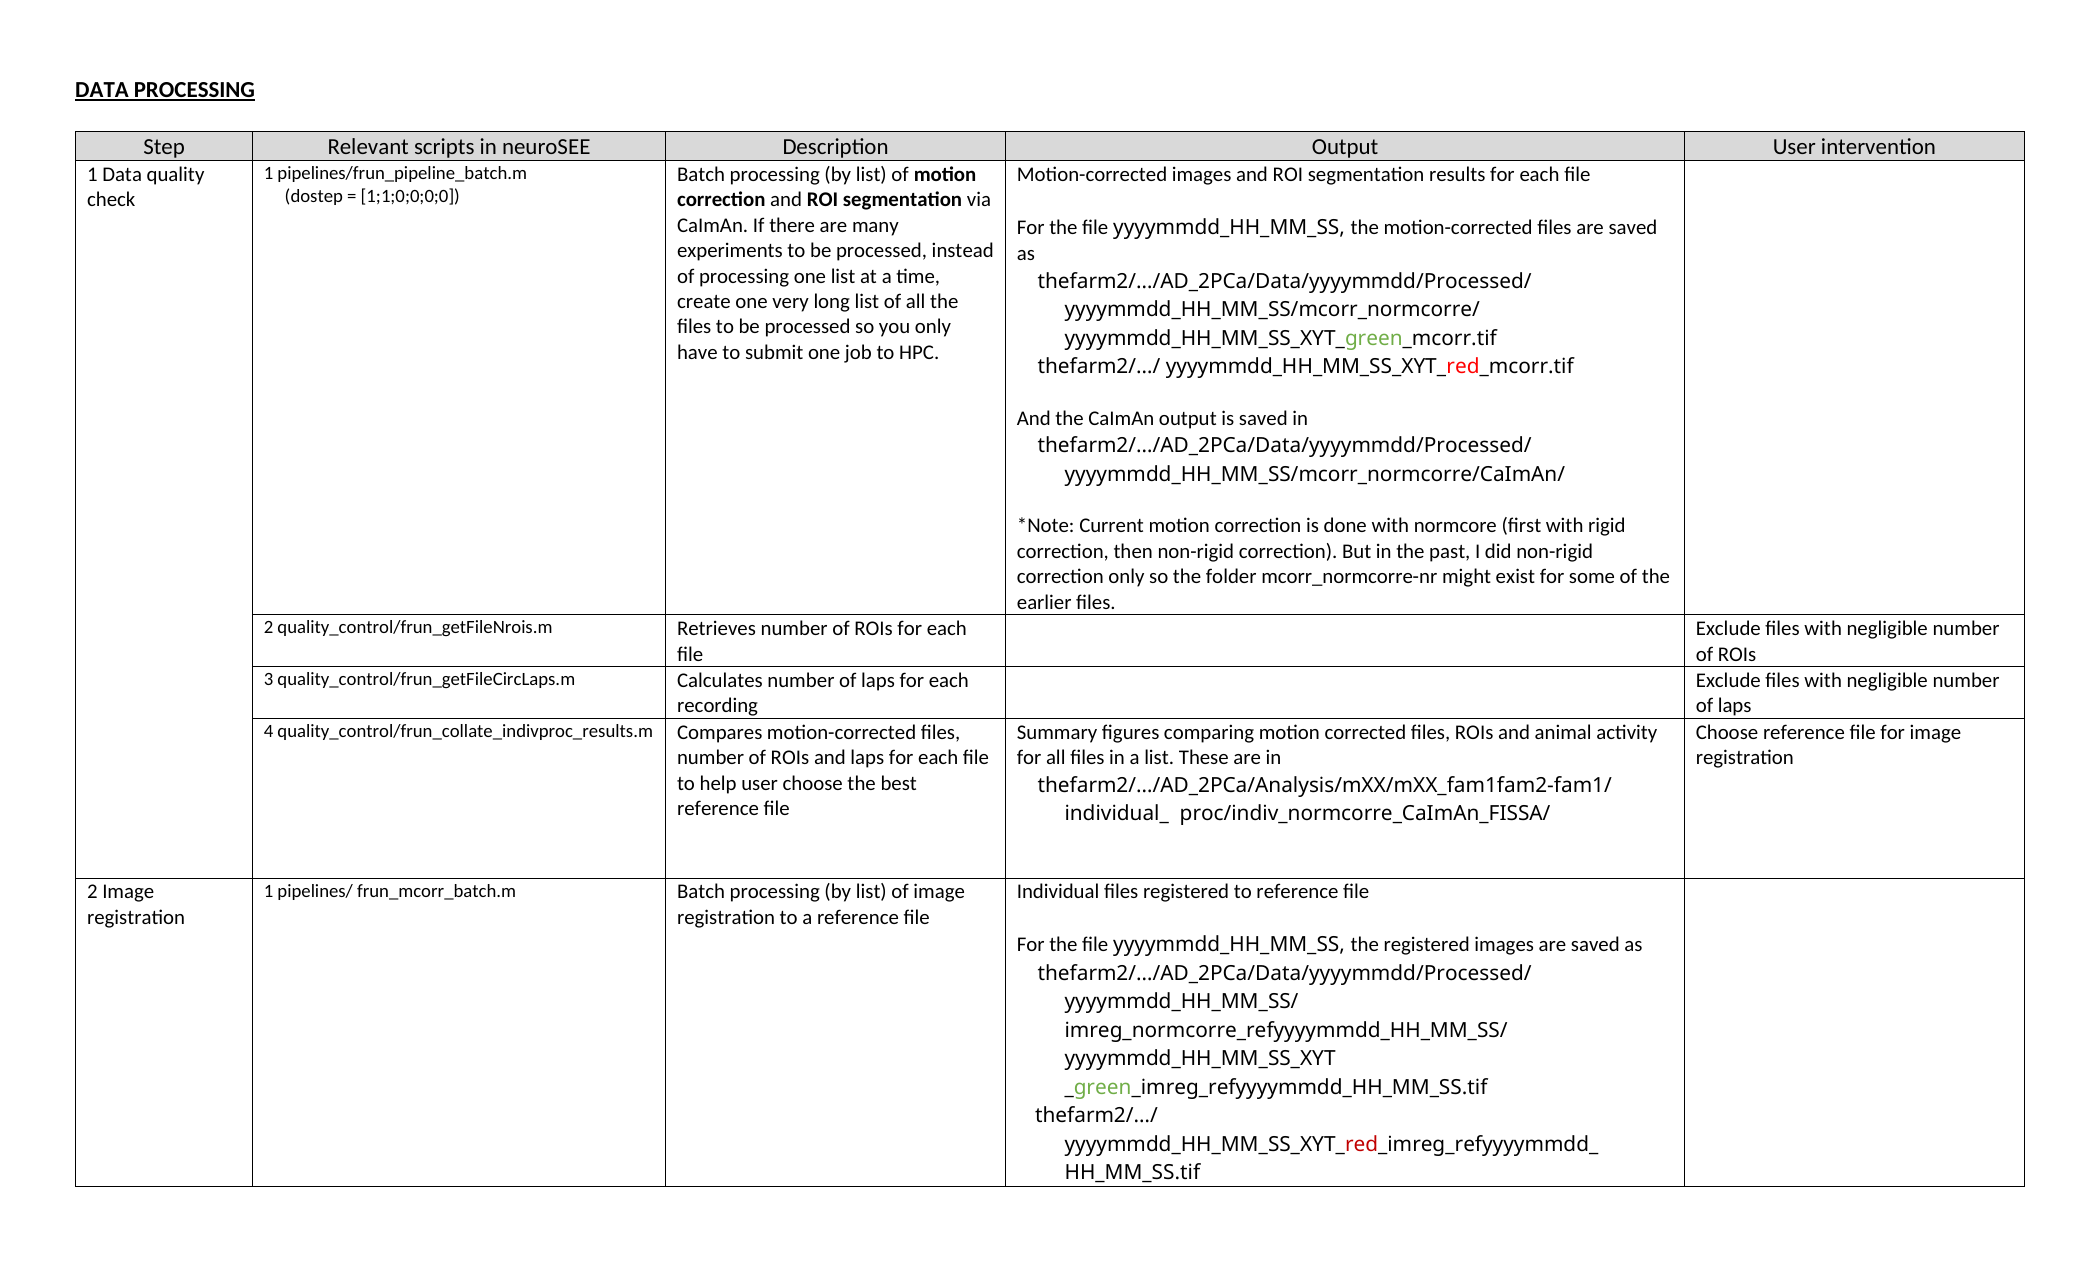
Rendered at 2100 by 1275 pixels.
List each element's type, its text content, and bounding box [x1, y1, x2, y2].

table_cell Summary figures comparing motion corrected files, ROIs and animal activity for all files in a list. These are in thefarm2/…/AD_2PCa/Analysis/mXX/mXX_fam1fam2-fam1/individual_ proc/indiv_normcorre_CaImAn_FISSA/ [1006, 719, 1684, 878]
table_cell [1006, 615, 1684, 666]
table_cell Compares motion-corrected files, number of ROIs and laps for each file to help user choose the best reference file [666, 719, 1005, 878]
table_cell 1 pipelines/ frun_mcorr_batch.m [253, 879, 665, 1186]
table_cell 1 Data quality check [76, 161, 252, 878]
table_cell 3 quality_control/frun_getFileCircLaps.m [253, 667, 665, 718]
table_cell 2 quality_control/frun_getFileNrois.m [253, 615, 665, 666]
table_cell [1006, 667, 1684, 718]
table_header Relevant scripts in neuroSEE [253, 132, 665, 160]
table_cell [1685, 161, 2024, 614]
table_cell Motion-corrected images and ROI segmentation results for each file For the file yyyymmdd_HH_MM_SS, the motion-corrected files are saved as thefarm2/…/AD_2PCa/Data/yyyymmdd/Processed/yyyymmdd_HH_MM_SS/mcorr_normcorre/yyyymmdd_HH_MM_SS_XYT_green_mcorr.tif thefarm2/…/ yyyymmdd_HH_MM_SS_XYT_red_mcorr.tif And the CaImAn output is saved in thefarm2/…/AD_2PCa/Data/yyyymmdd/Processed/yyyymmdd_HH_MM_SS/mcorr_normcorre/CaImAn/ *Note: Current motion correction is done with normcore (first with rigid correction, then non-rigid correction). But in the past, I did non-rigid correction only so the folder mcorr_normcorre-nr might exist for some of the earlier files. [1006, 161, 1684, 614]
table_cell Choose reference file for image registration [1685, 719, 2024, 878]
table_cell 2 Image registration [76, 879, 252, 1186]
table_cell 1 pipelines/frun_pipeline_batch.m (dostep = [1;1;0;0;0;0]) [253, 161, 665, 614]
table_header Output [1006, 132, 1684, 160]
table_cell 4 quality_control/frun_collate_indivproc_results.m [253, 719, 665, 878]
table_cell Exclude files with negligible number of laps [1685, 667, 2024, 718]
table_cell Exclude files with negligible number of ROIs [1685, 615, 2024, 666]
table_header User intervention [1685, 132, 2024, 160]
table_cell Calculates number of laps for each recording [666, 667, 1005, 718]
table_header Step [76, 132, 252, 160]
text DATA PROCESSING [75, 75, 2025, 103]
table_cell Batch processing (by list) of motion correction and ROI segmentation via CaImAn. If there are many experiments to be processed, instead of processing one list at a time, create one very long list of all the files to be processed so you only have to submit one job to HPC. [666, 161, 1005, 614]
table_cell Batch processing (by list) of image registration to a reference file [666, 879, 1005, 1186]
table_cell Individual files registered to reference file For the file yyyymmdd_HH_MM_SS, the registered images are saved as thefarm2/…/AD_2PCa/Data/yyyymmdd/Processed/yyyymmdd_HH_MM_SS/imreg_normcorre_refyyyymmdd_HH_MM_SS/yyyymmdd_HH_MM_SS_XYT_green_imreg_refyyyymmdd_HH_MM_SS.tif thefarm2/…/yyyymmdd_HH_MM_SS_XYT_red_imreg_refyyyymmdd_ HH_MM_SS.tif [1006, 879, 1684, 1186]
table_cell Retrieves number of ROIs for each file [666, 615, 1005, 666]
table_cell [1685, 879, 2024, 1186]
table_header Description [666, 132, 1005, 160]
